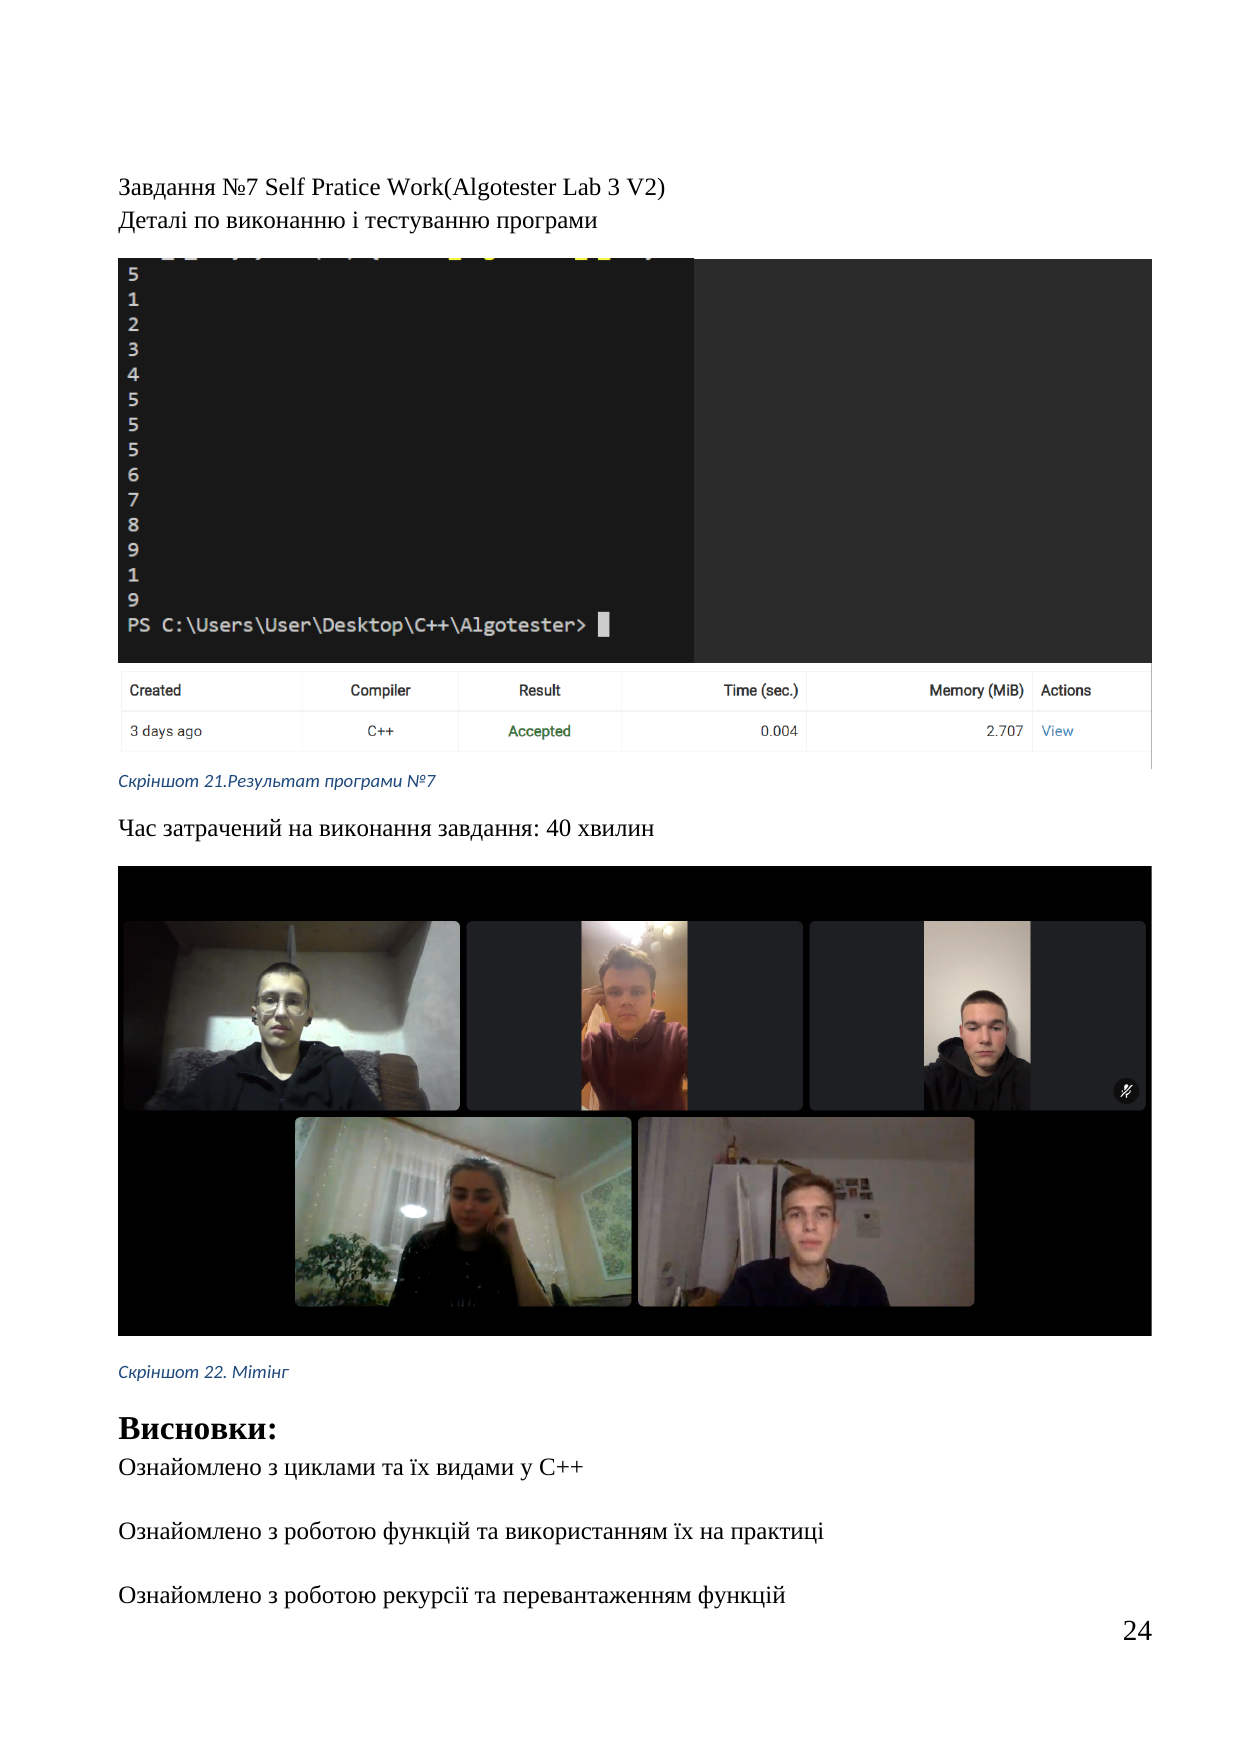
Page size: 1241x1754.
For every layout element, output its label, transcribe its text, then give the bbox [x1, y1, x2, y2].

text Ознайомлено з роботою функцій та використанням їх на практиці [118, 1516, 1152, 1545]
text Ознайомлено з роботою рекурсії та перевантаженням функцій [118, 1580, 1152, 1609]
text Час затрачений на виконання завдання: 40 хвилин [118, 813, 1152, 841]
picture [118, 866, 1152, 1336]
subtitle Висновки: [118, 1408, 1152, 1447]
picture [118, 258, 1152, 769]
text Завдання №7 Self Pratice Work(Algotester Lab 3 V2) Деталі по виконанню і тестуванню програми [118, 172, 1152, 234]
text Ознайомлено з циклами та їх видами у С++ [118, 1452, 1152, 1481]
